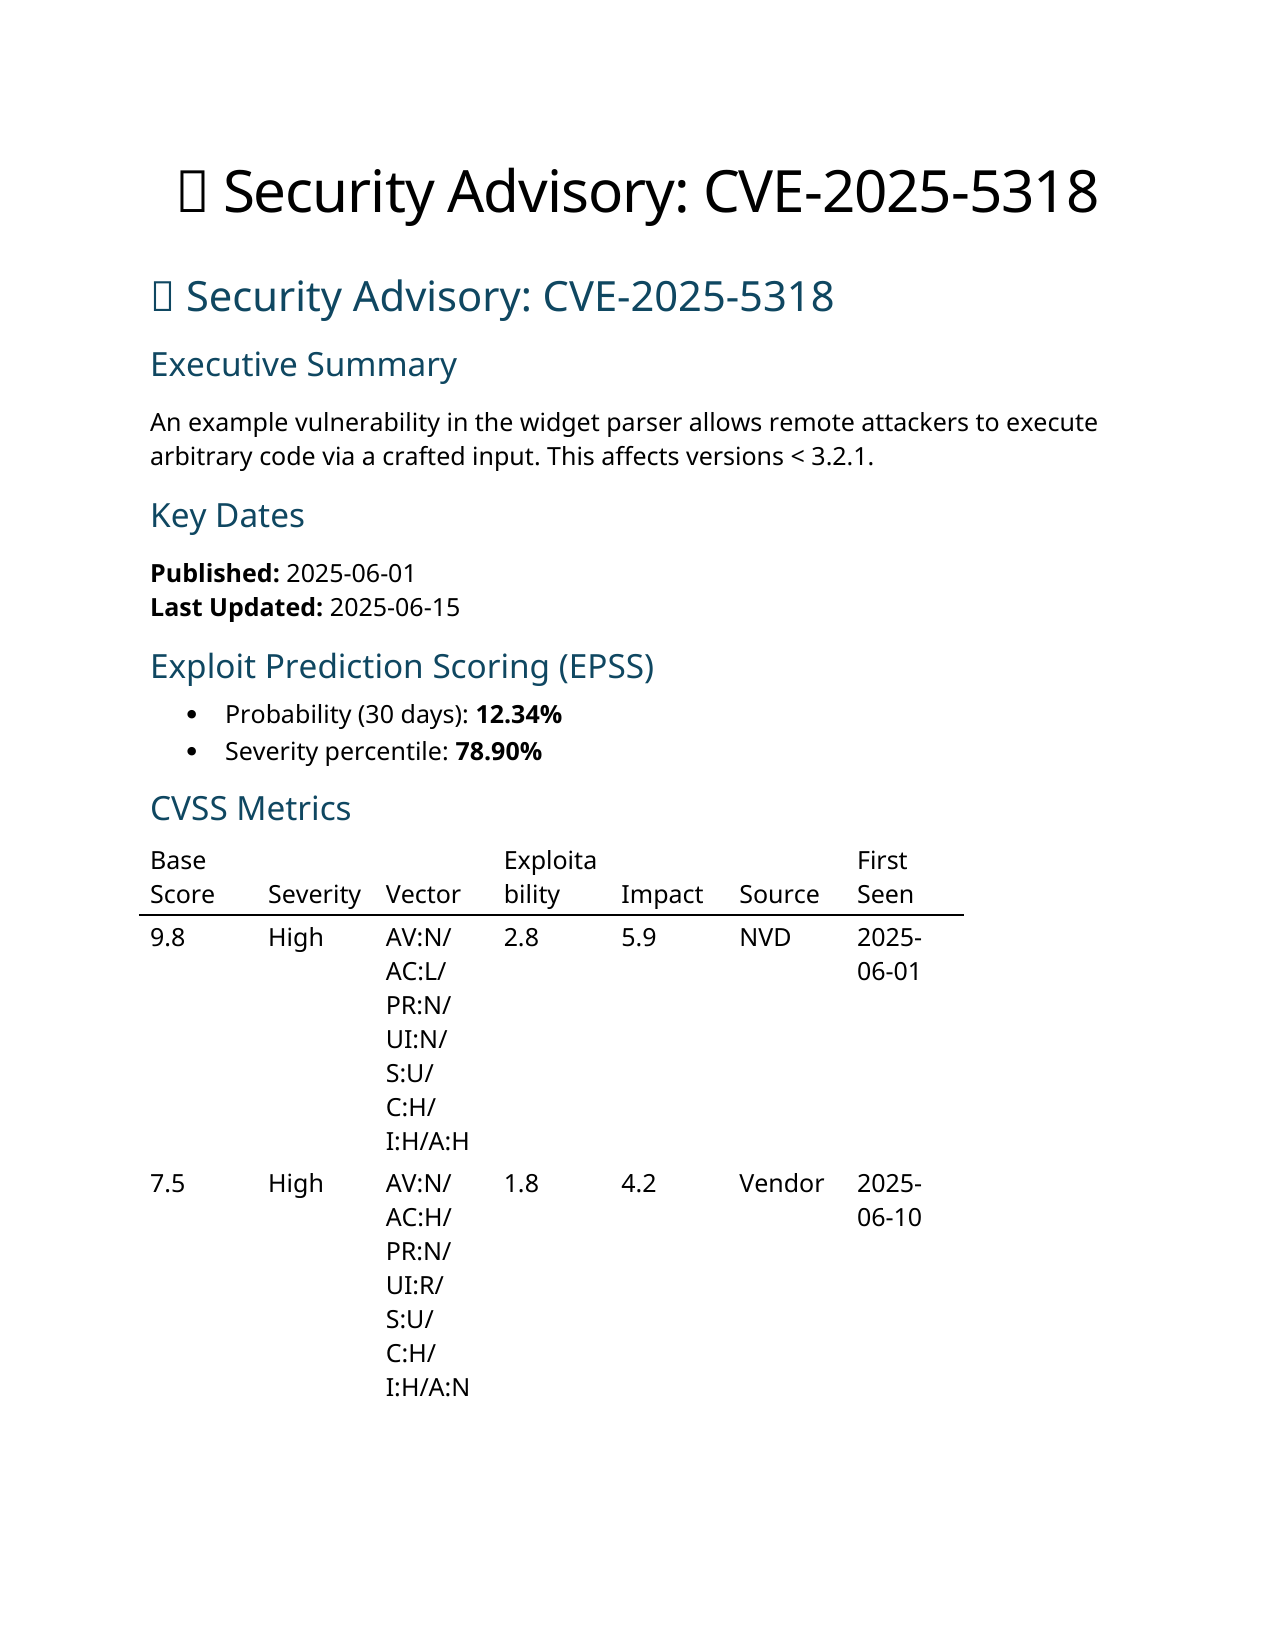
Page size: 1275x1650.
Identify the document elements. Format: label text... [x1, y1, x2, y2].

subtitle Exploit Prediction Scoring (EPSS) [150, 642, 1125, 688]
table_cell NVD [728, 916, 846, 1162]
text An example vulnerability in the widget parser allows remote attackers to execute arbitrary code via a crafted input. This affects versions < 3.2.1. [150, 404, 1125, 473]
table_header Vector [374, 839, 492, 914]
table_header Source [728, 839, 846, 914]
table_cell 2.8 [492, 916, 610, 1162]
table_cell AV:N/AC:L/PR:N/UI:N/S:U/C:H/I:H/A:H [374, 916, 492, 1162]
table_cell Vendor [728, 1162, 846, 1408]
subtitle Executive Summary [150, 340, 1125, 386]
list Severity percentile: 78.90% [187, 734, 1125, 768]
table_header First Seen [846, 839, 963, 914]
table_cell AV:N/AC:H/PR:N/UI:R/S:U/C:H/I:H/A:N [374, 1162, 492, 1408]
table_cell 4.2 [610, 1162, 728, 1408]
table_header Impact [610, 839, 728, 914]
table_cell High [257, 1162, 374, 1408]
table_cell High [257, 916, 374, 1162]
table_cell 5.9 [610, 916, 728, 1162]
table_cell 7.5 [139, 1162, 257, 1408]
title 🔐 Security Advisory: CVE-2025-5318 [150, 150, 1125, 229]
table_header Exploitability [492, 839, 610, 914]
table_cell 2025-06-01 [846, 916, 963, 1162]
text Published: 2025-06-01 Last Updated: 2025-06-15 [150, 556, 1125, 624]
table_cell 1.8 [492, 1162, 610, 1408]
subtitle 🔐 Security Advisory: CVE-2025-5318 [150, 267, 1125, 324]
table_header Base Score [139, 839, 257, 914]
table_header Severity [257, 839, 374, 914]
subtitle CVSS Metrics [150, 785, 1125, 830]
table_cell 2025-06-10 [846, 1162, 963, 1408]
table_cell 9.8 [139, 916, 257, 1162]
list Probability (30 days): 12.34% [187, 696, 1125, 730]
subtitle Key Dates [150, 491, 1125, 537]
